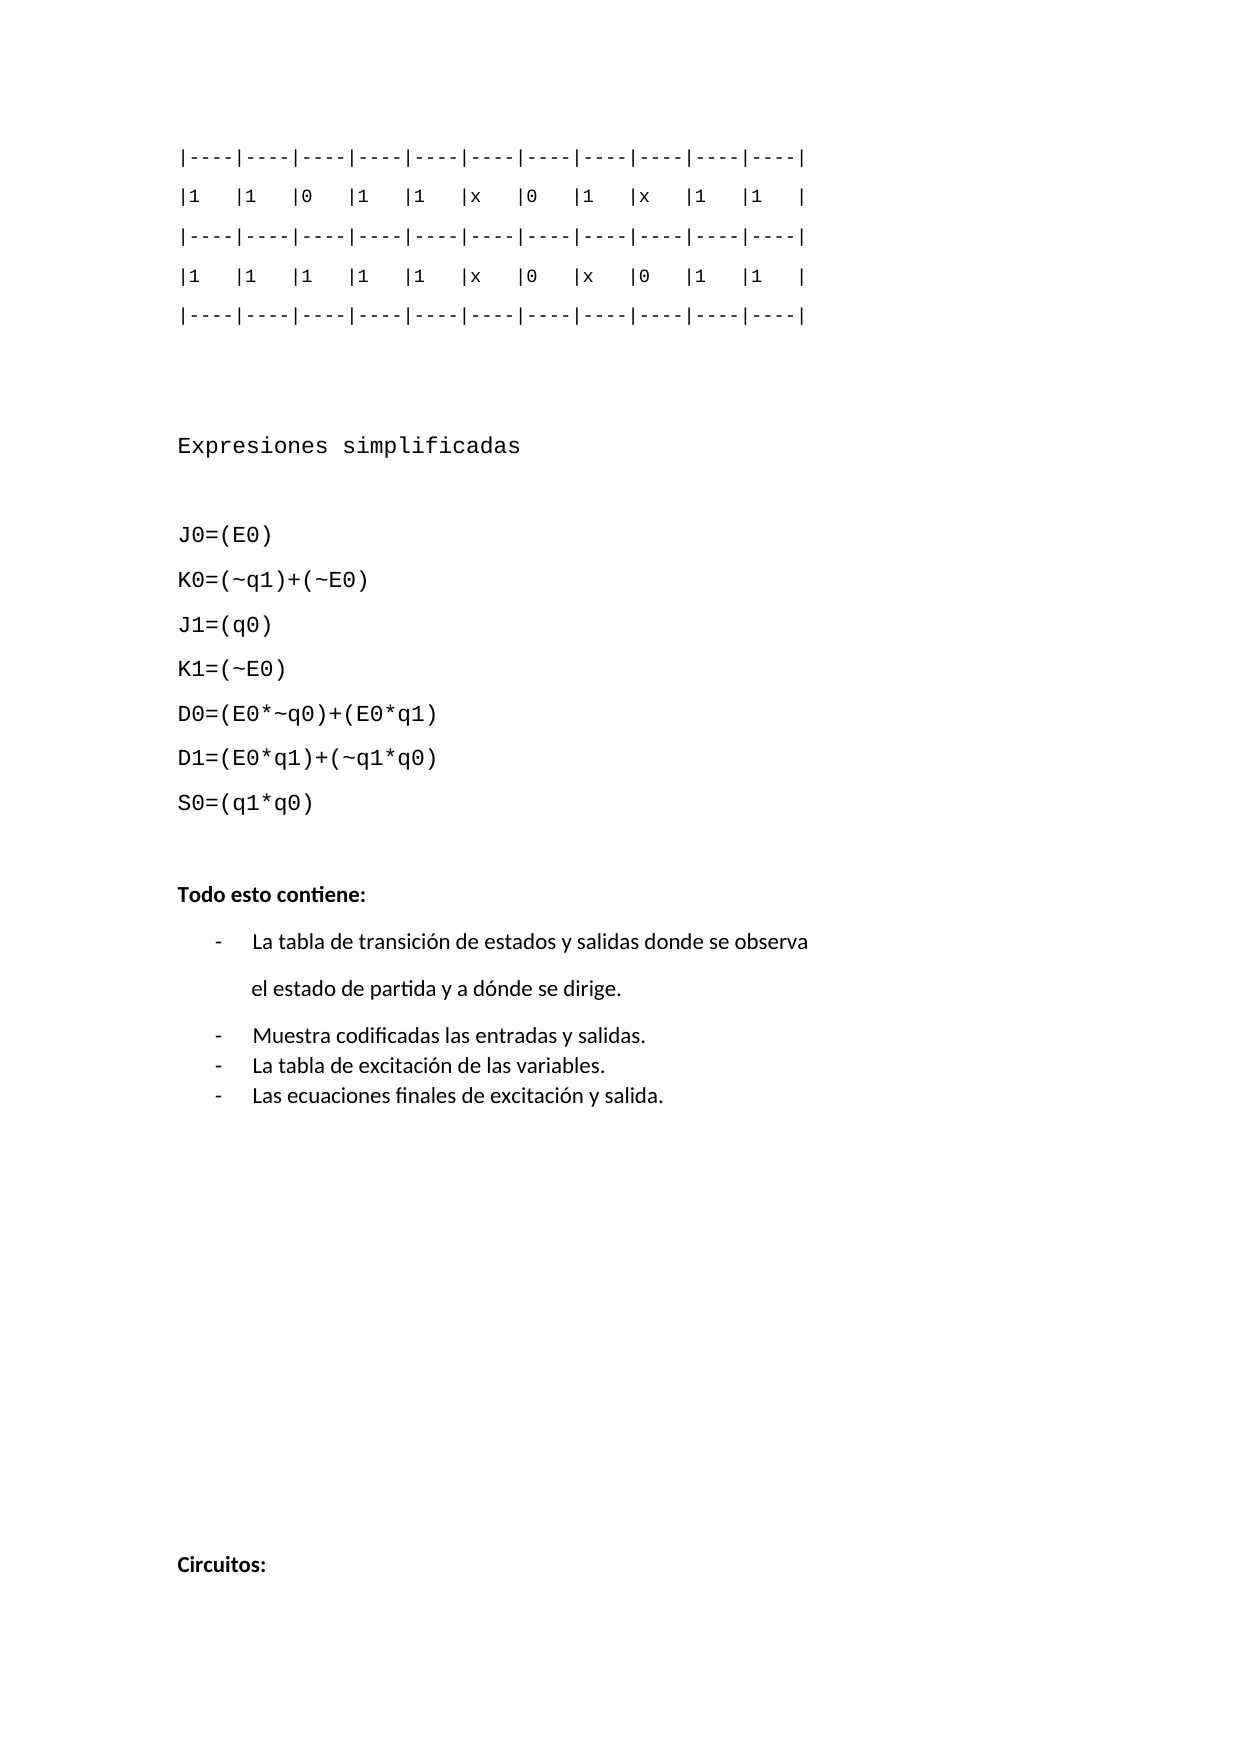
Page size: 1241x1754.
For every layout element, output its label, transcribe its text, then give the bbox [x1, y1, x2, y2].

text S0=(q1*q0) [177, 791, 1063, 817]
text Expresiones simplificadas [177, 435, 1063, 461]
text D0=(E0*~q0)+(E0*q1) [177, 702, 1063, 728]
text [177, 148, 1063, 169]
text K0=(~q1)+(~E0) [177, 568, 1063, 594]
list Muestra codificadas las entradas y salidas. [215, 1021, 1063, 1049]
text |1 |1 |1 |1 |1 |x |0 |x |0 |1 |1 | [177, 266, 1063, 288]
list Las ecuaciones finales de excitación y salida. [215, 1082, 1063, 1109]
text |----|----|----|----|----|----|----|----|----|----|----| [177, 306, 1063, 327]
text |1 |1 |0 |1 |1 |x |0 |1 |x |1 |1 | [177, 187, 1063, 208]
text K1=(~E0) [177, 658, 1063, 683]
text J0=(E0) [177, 524, 1063, 550]
text Todo esto contiene: [177, 881, 1063, 908]
text D1=(E0*q1)+(~q1*q0) [177, 747, 1063, 773]
text Circuitos: [177, 1550, 1063, 1578]
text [177, 227, 1063, 248]
text el estado de partida y a dónde se dirige. [177, 974, 1063, 1002]
list La tabla de transición de estados y salidas donde se observa [215, 927, 1063, 955]
list La tabla de excitación de las variables. [215, 1051, 1063, 1079]
text J1=(q0) [177, 613, 1063, 639]
